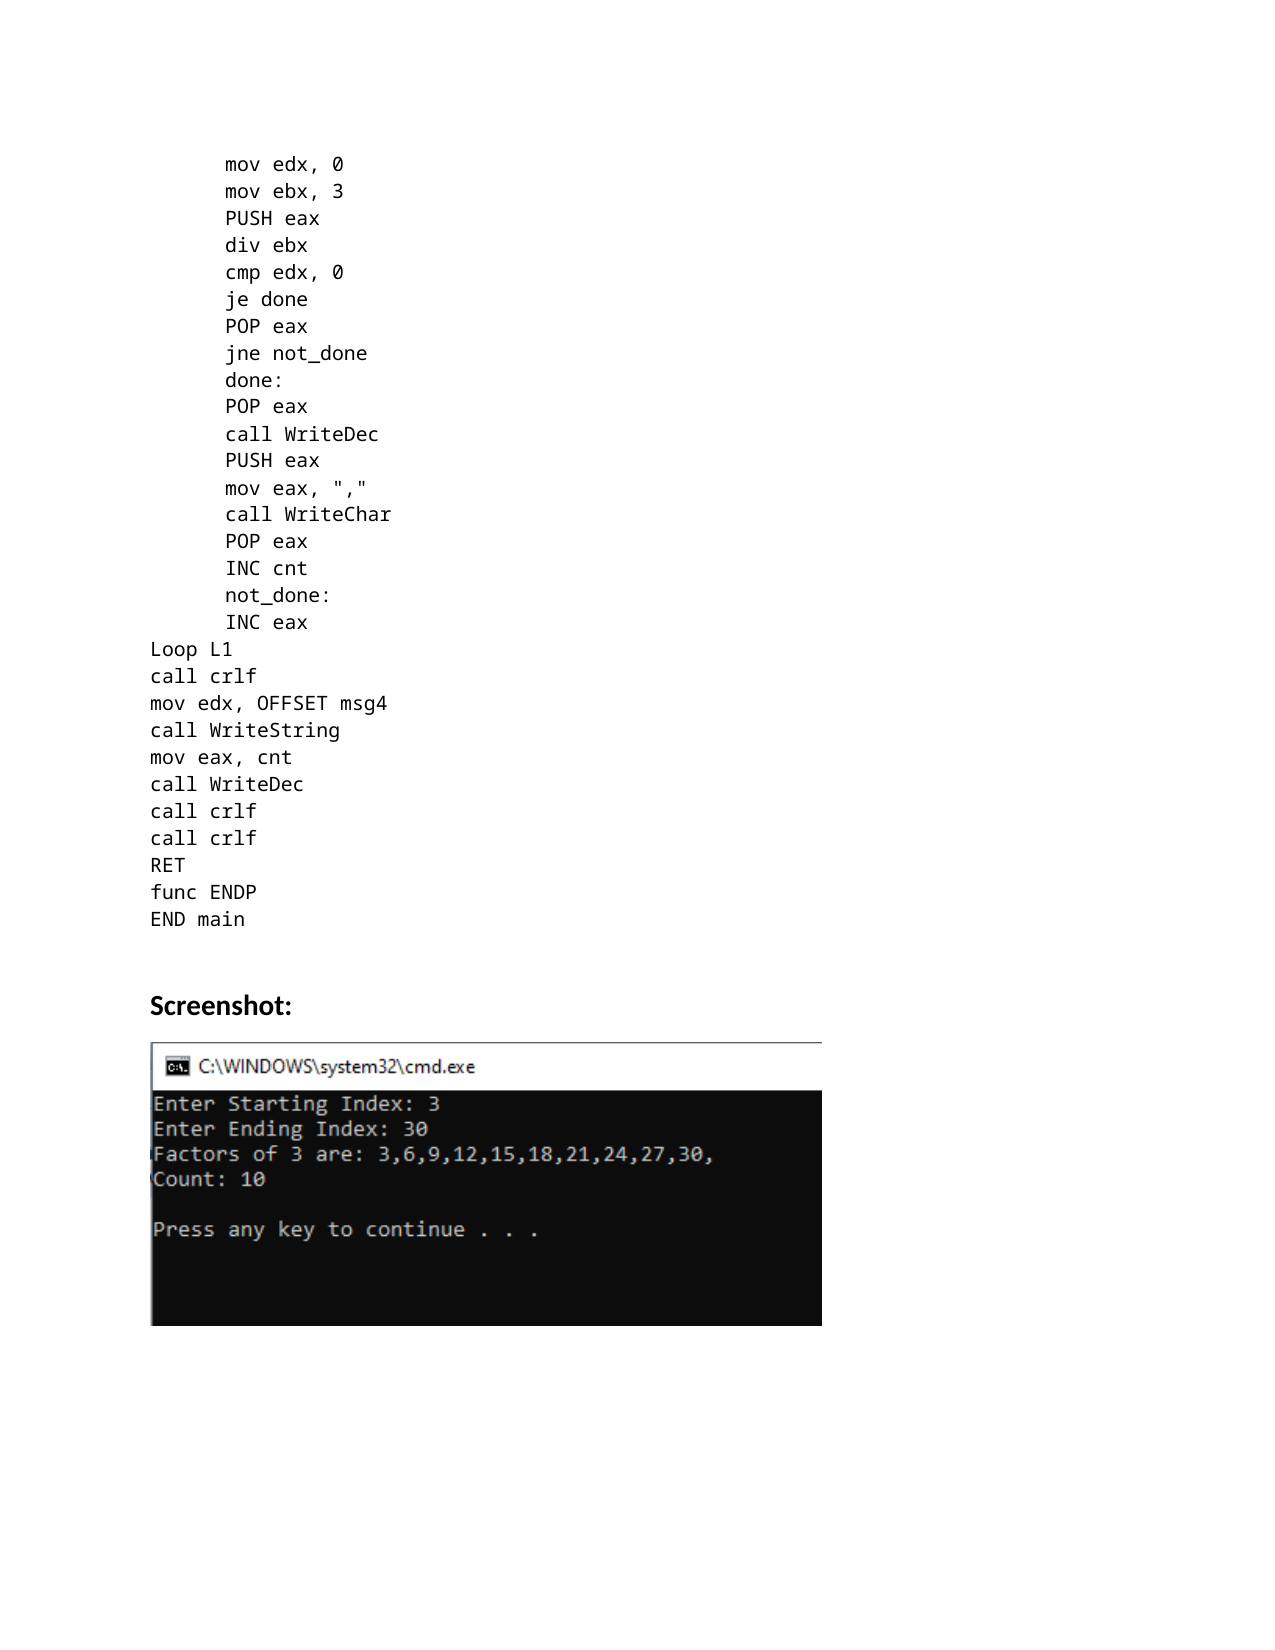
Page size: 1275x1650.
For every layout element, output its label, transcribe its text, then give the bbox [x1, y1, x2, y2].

text done: [150, 366, 1125, 393]
text cmp edx, 0 [150, 258, 1125, 285]
text not_done: [150, 582, 1125, 609]
text div ebx [150, 231, 1125, 258]
text jne not_done [150, 339, 1125, 366]
text je done [150, 285, 1125, 312]
text mov edx, OFFSET msg4 [150, 689, 1125, 717]
text RET [150, 851, 1125, 878]
text call crlf [150, 824, 1125, 851]
text call WriteString [150, 717, 1125, 743]
text INC eax [150, 609, 1125, 636]
text call WriteChar [150, 501, 1125, 528]
text Loop L1 [150, 636, 1125, 663]
text call WriteDec [150, 420, 1125, 447]
text call crlf [150, 797, 1125, 824]
text POP eax [150, 393, 1125, 420]
text INC cnt [150, 555, 1125, 582]
text PUSH eax [150, 447, 1125, 474]
text call crlf [150, 663, 1125, 689]
text mov eax, "," [150, 474, 1125, 501]
picture [150, 1042, 822, 1326]
text END main [150, 905, 1125, 932]
text POP eax [150, 528, 1125, 555]
text mov ebx, 3 [150, 177, 1125, 204]
text Screenshot: [150, 987, 1125, 1023]
text PUSH eax [150, 204, 1125, 231]
text func ENDP [150, 878, 1125, 905]
text mov eax, cnt [150, 743, 1125, 771]
text POP eax [150, 312, 1125, 339]
text mov edx, 0 [150, 150, 1125, 177]
text call WriteDec [150, 771, 1125, 797]
